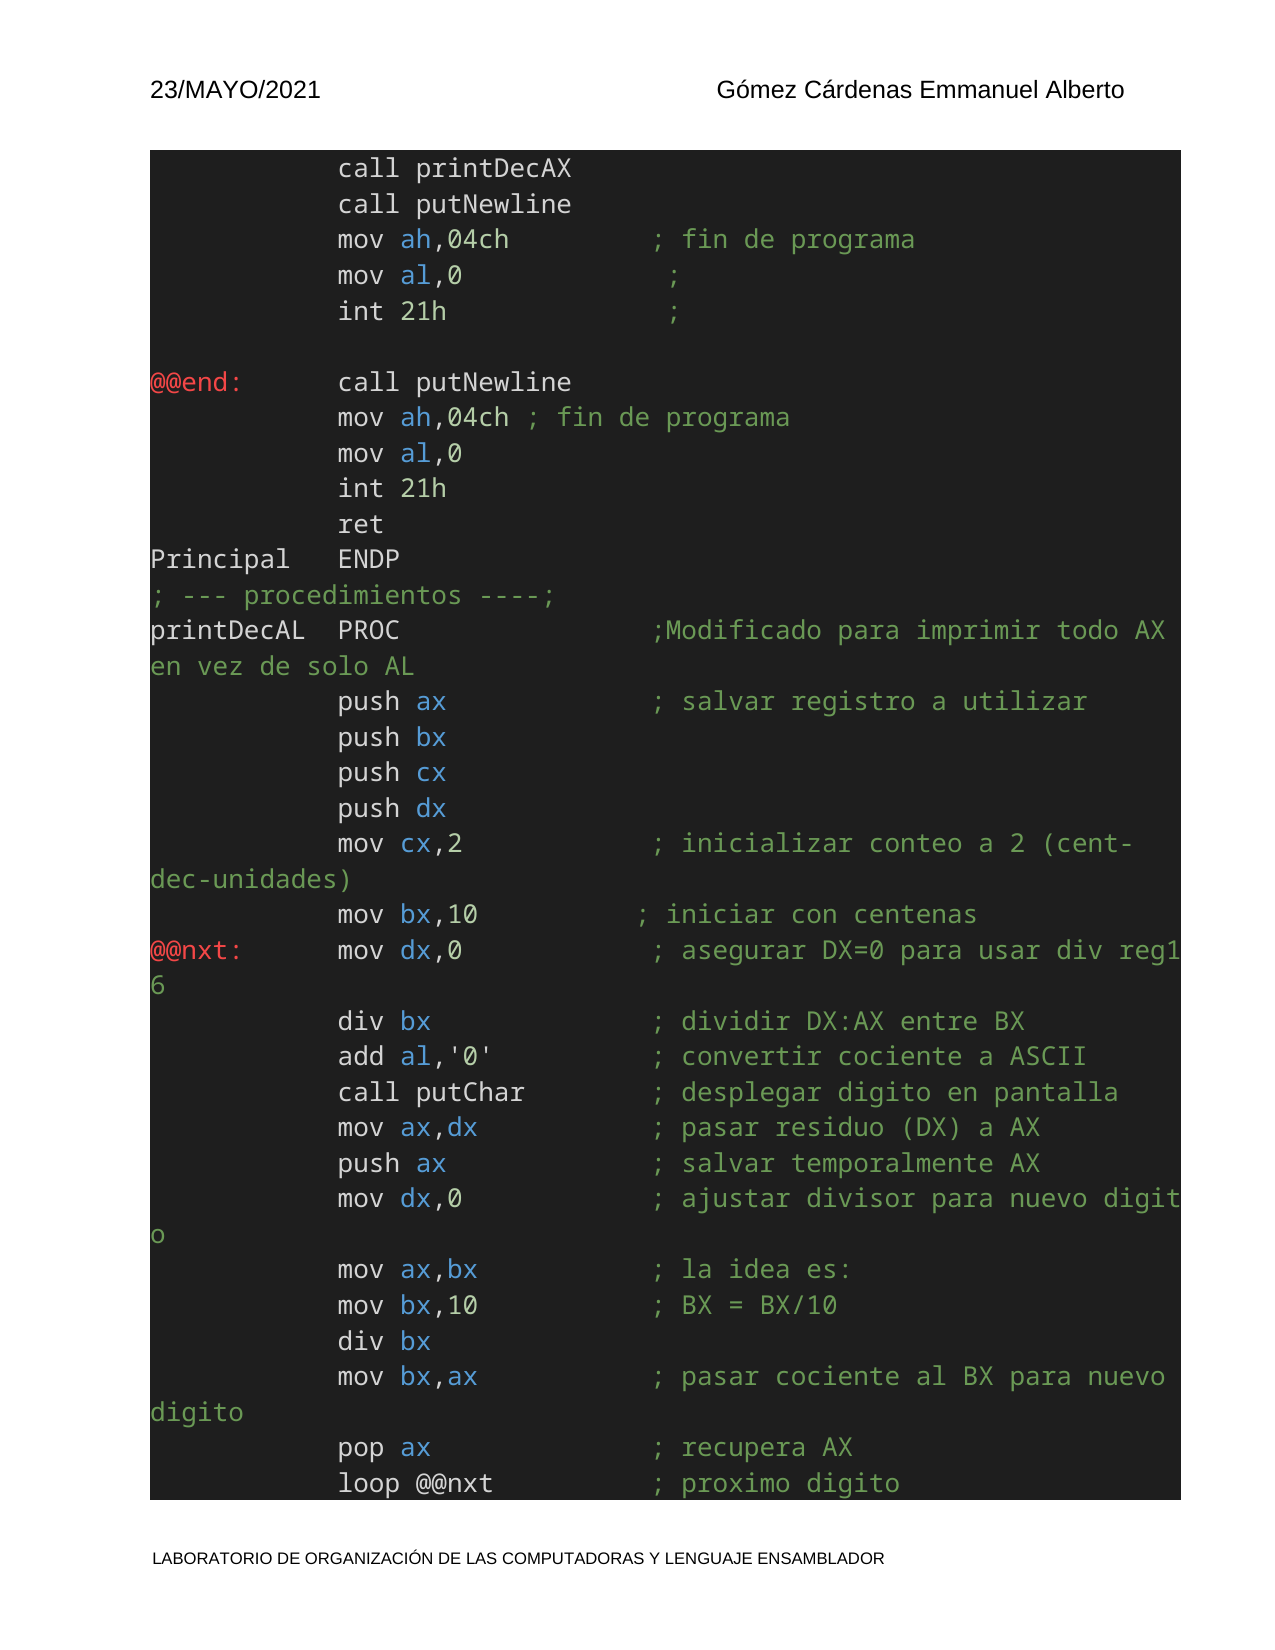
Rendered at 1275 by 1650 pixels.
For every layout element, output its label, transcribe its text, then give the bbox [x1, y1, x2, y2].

text push ax ; salvar registro a utilizar [150, 683, 1181, 718]
text mov ah,04ch ; fin de programa [150, 221, 1181, 257]
text mov al,0 [150, 434, 1181, 470]
text push dx [150, 789, 1181, 825]
text loop @@nxt ; proximo digito [150, 1464, 1181, 1500]
text @@end: call putNewline [150, 363, 1181, 399]
text ret [150, 505, 1181, 541]
text push ax ; salvar temporalmente AX [150, 1144, 1181, 1180]
text call printDecAX [150, 150, 1181, 186]
text printDecAL PROC ;Modificado para imprimir todo AX en vez de solo AL [150, 612, 1181, 683]
text pop ax ; recupera AX [150, 1429, 1181, 1464]
text mov ax,bx ; la idea es: [150, 1251, 1181, 1287]
text int 21h [150, 470, 1181, 505]
text mov bx,10 ; BX = BX/10 [150, 1287, 1181, 1322]
text mov dx,0 ; ajustar divisor para nuevo digito [150, 1180, 1181, 1251]
text mov bx,ax ; pasar cociente al BX para nuevo digito [150, 1358, 1181, 1429]
text add al,'0' ; convertir cociente a ASCII [150, 1038, 1181, 1073]
text div bx ; dividir DX:AX entre BX [150, 1002, 1181, 1038]
text ; --- procedimientos ----; [150, 576, 1181, 612]
text push cx [150, 754, 1181, 789]
text mov al,0 ; [150, 257, 1181, 292]
text mov cx,2 ; inicializar conteo a 2 (cent-dec-unidades) [150, 825, 1181, 896]
text Principal ENDP [150, 541, 1181, 576]
text int 21h ; [150, 292, 1181, 328]
text mov bx,10 ; iniciar con centenas [150, 896, 1181, 931]
text @@nxt: mov dx,0 ; asegurar DX=0 para usar div reg16 [150, 931, 1181, 1002]
text call putNewline [150, 186, 1181, 221]
text mov ax,dx ; pasar residuo (DX) a AX [150, 1109, 1181, 1144]
text push bx [150, 718, 1181, 754]
text div bx [150, 1322, 1181, 1358]
text call putChar ; desplegar digito en pantalla [150, 1073, 1181, 1109]
text mov ah,04ch ; fin de programa [150, 399, 1181, 434]
